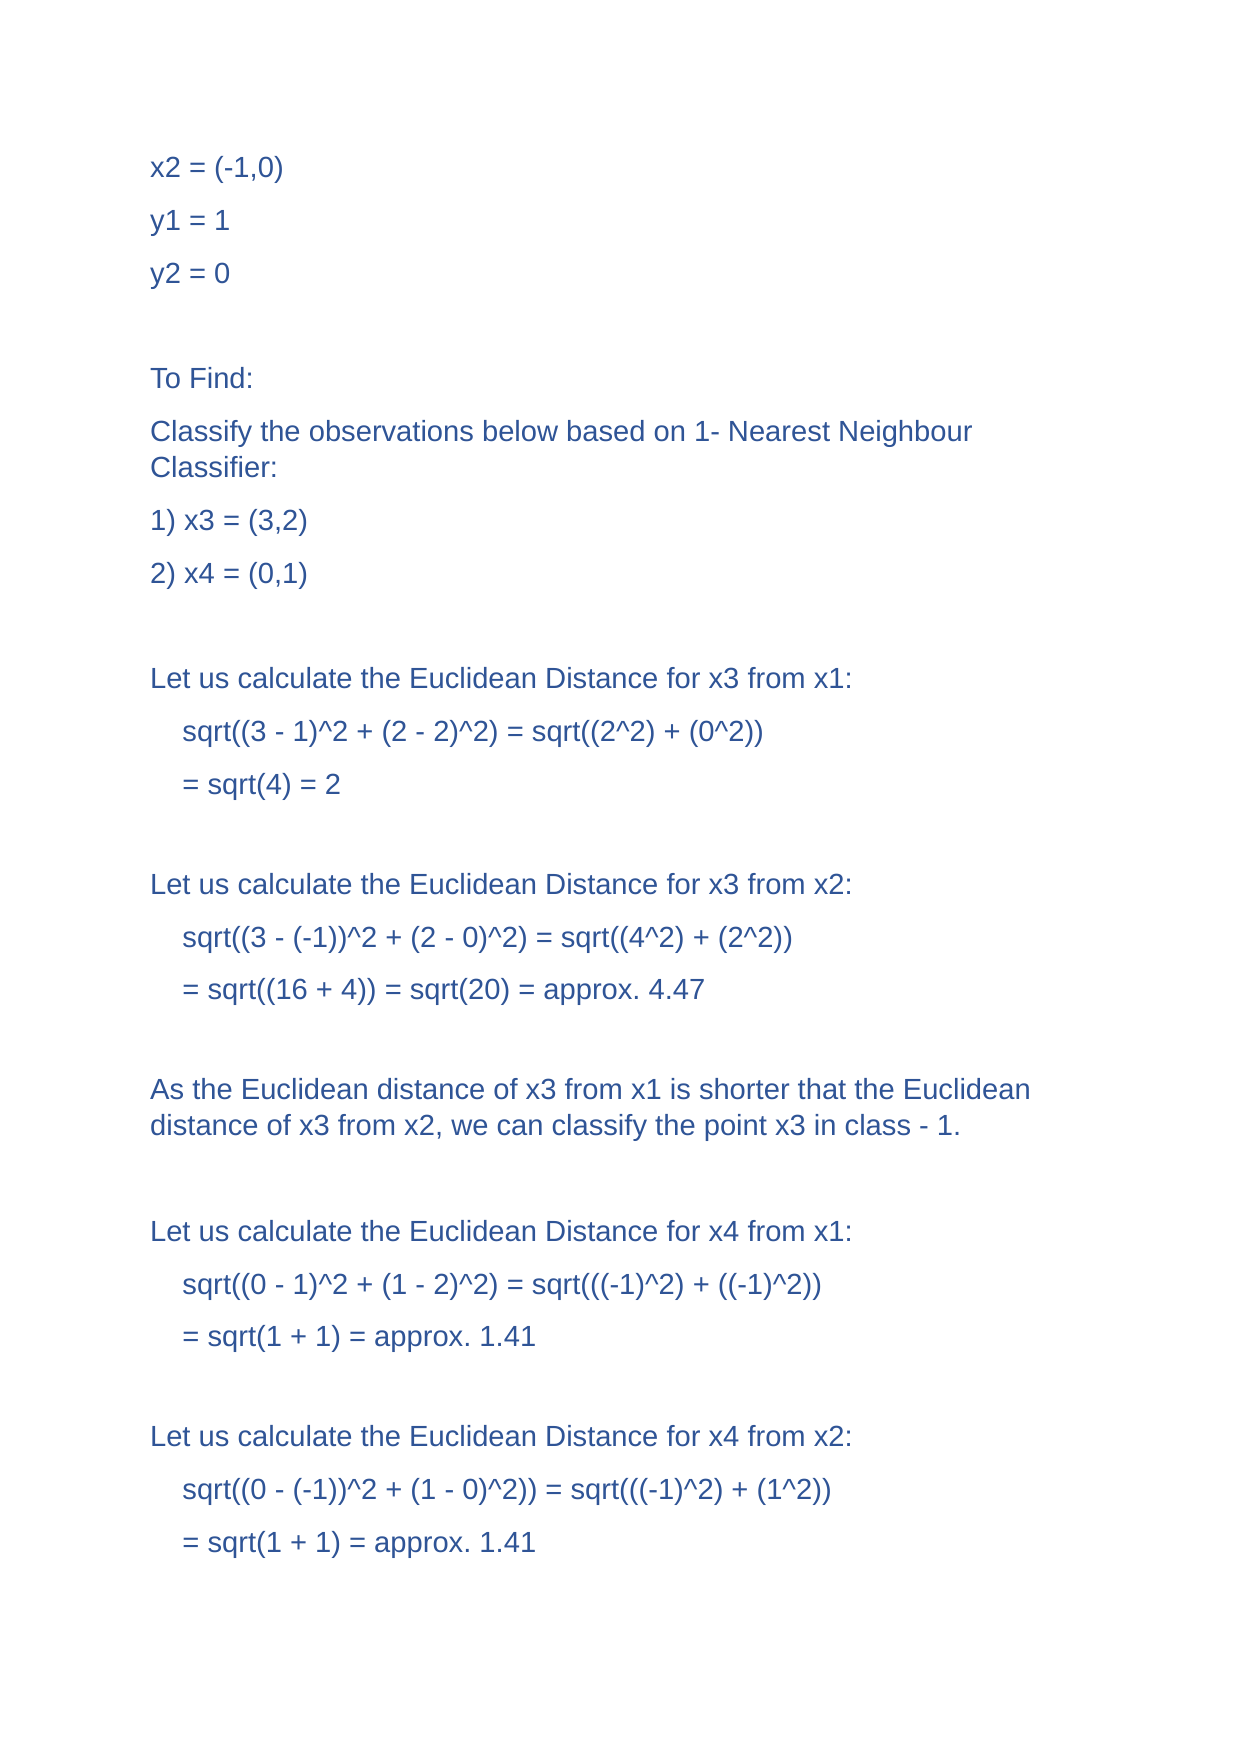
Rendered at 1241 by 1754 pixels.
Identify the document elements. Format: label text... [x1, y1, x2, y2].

text As the Euclidean distance of x3 from x1 is shorter that the Euclidean distance of x3 from x2, we can classify the point x3 in class - 1. [150, 1072, 1090, 1142]
text Let us calculate the Euclidean Distance for x4 from x2: [150, 1419, 1090, 1453]
text Classify the observations below based on 1- Nearest Neighbour Classifier: [150, 414, 1090, 484]
text Let us calculate the Euclidean Distance for x3 from x2: [150, 867, 1090, 900]
text y1 = 1 [150, 203, 1090, 236]
text x2 = (-1,0) [150, 150, 1090, 183]
text = sqrt(1 + 1) = approx. 1.41 [150, 1525, 1090, 1558]
text y2 = 0 [150, 256, 1090, 289]
text = sqrt(4) = 2 [150, 767, 1090, 801]
text To Find: [150, 361, 1090, 395]
text = sqrt((16 + 4)) = sqrt(20) = approx. 4.47 [150, 972, 1090, 1006]
text 1) x3 = (3,2) [150, 503, 1090, 537]
text sqrt((0 - 1)^2 + (1 - 2)^2) = sqrt(((-1)^2) + ((-1)^2)) [150, 1267, 1090, 1300]
text Let us calculate the Euclidean Distance for x4 from x1: [150, 1214, 1090, 1247]
text Let us calculate the Euclidean Distance for x3 from x1: [150, 661, 1090, 695]
text sqrt((3 - (-1))^2 + (2 - 0)^2) = sqrt((4^2) + (2^2)) [150, 919, 1090, 953]
text 2) x4 = (0,1) [150, 556, 1090, 589]
text sqrt((3 - 1)^2 + (2 - 2)^2) = sqrt((2^2) + (0^2)) [150, 714, 1090, 748]
text sqrt((0 - (-1))^2 + (1 - 0)^2)) = sqrt(((-1)^2) + (1^2)) [150, 1472, 1090, 1506]
text = sqrt(1 + 1) = approx. 1.41 [150, 1319, 1090, 1353]
